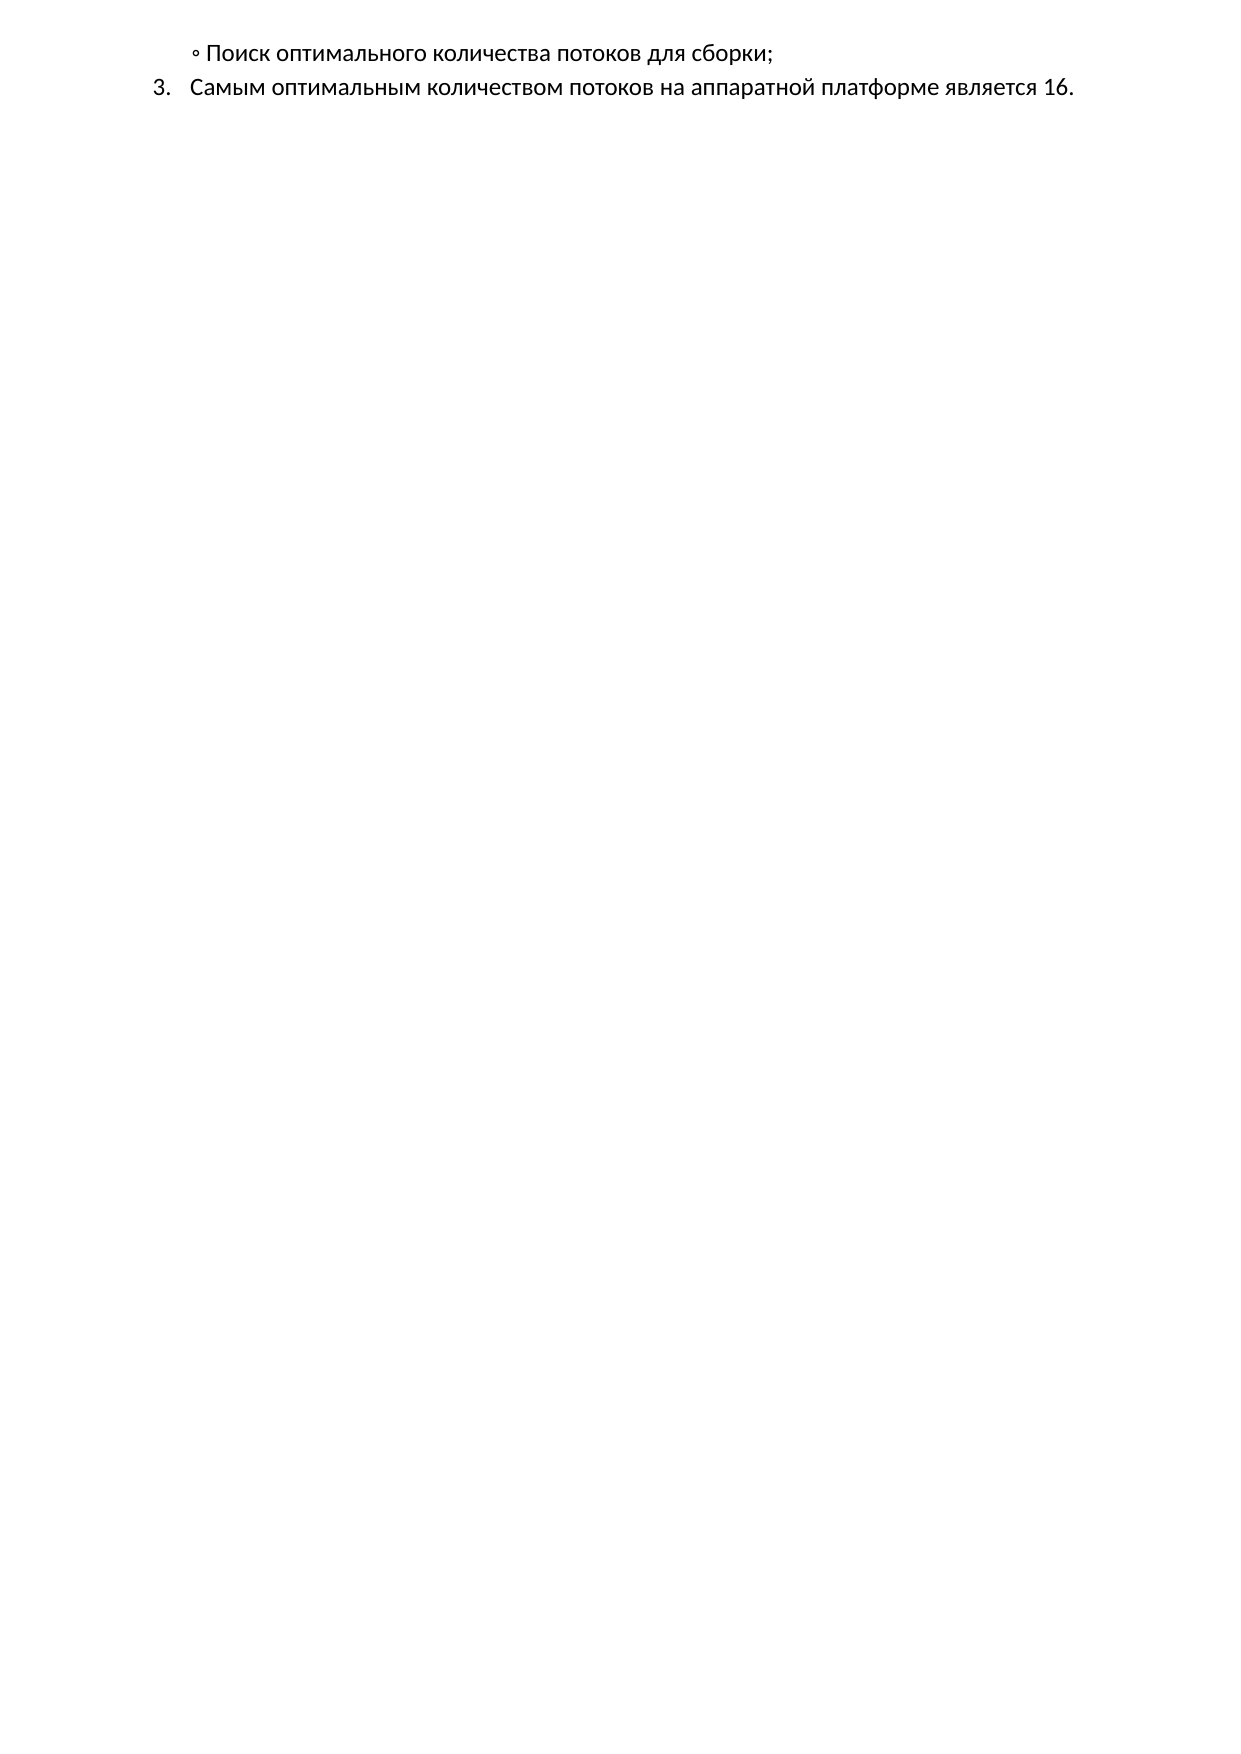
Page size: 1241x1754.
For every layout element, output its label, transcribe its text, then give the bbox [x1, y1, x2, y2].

text ◦ Поиск оптимального количества потоков для сборки; [191, 38, 1152, 68]
list Самым оптимальным количеством потоков на аппаратной платформе является 16. [152, 71, 1152, 102]
